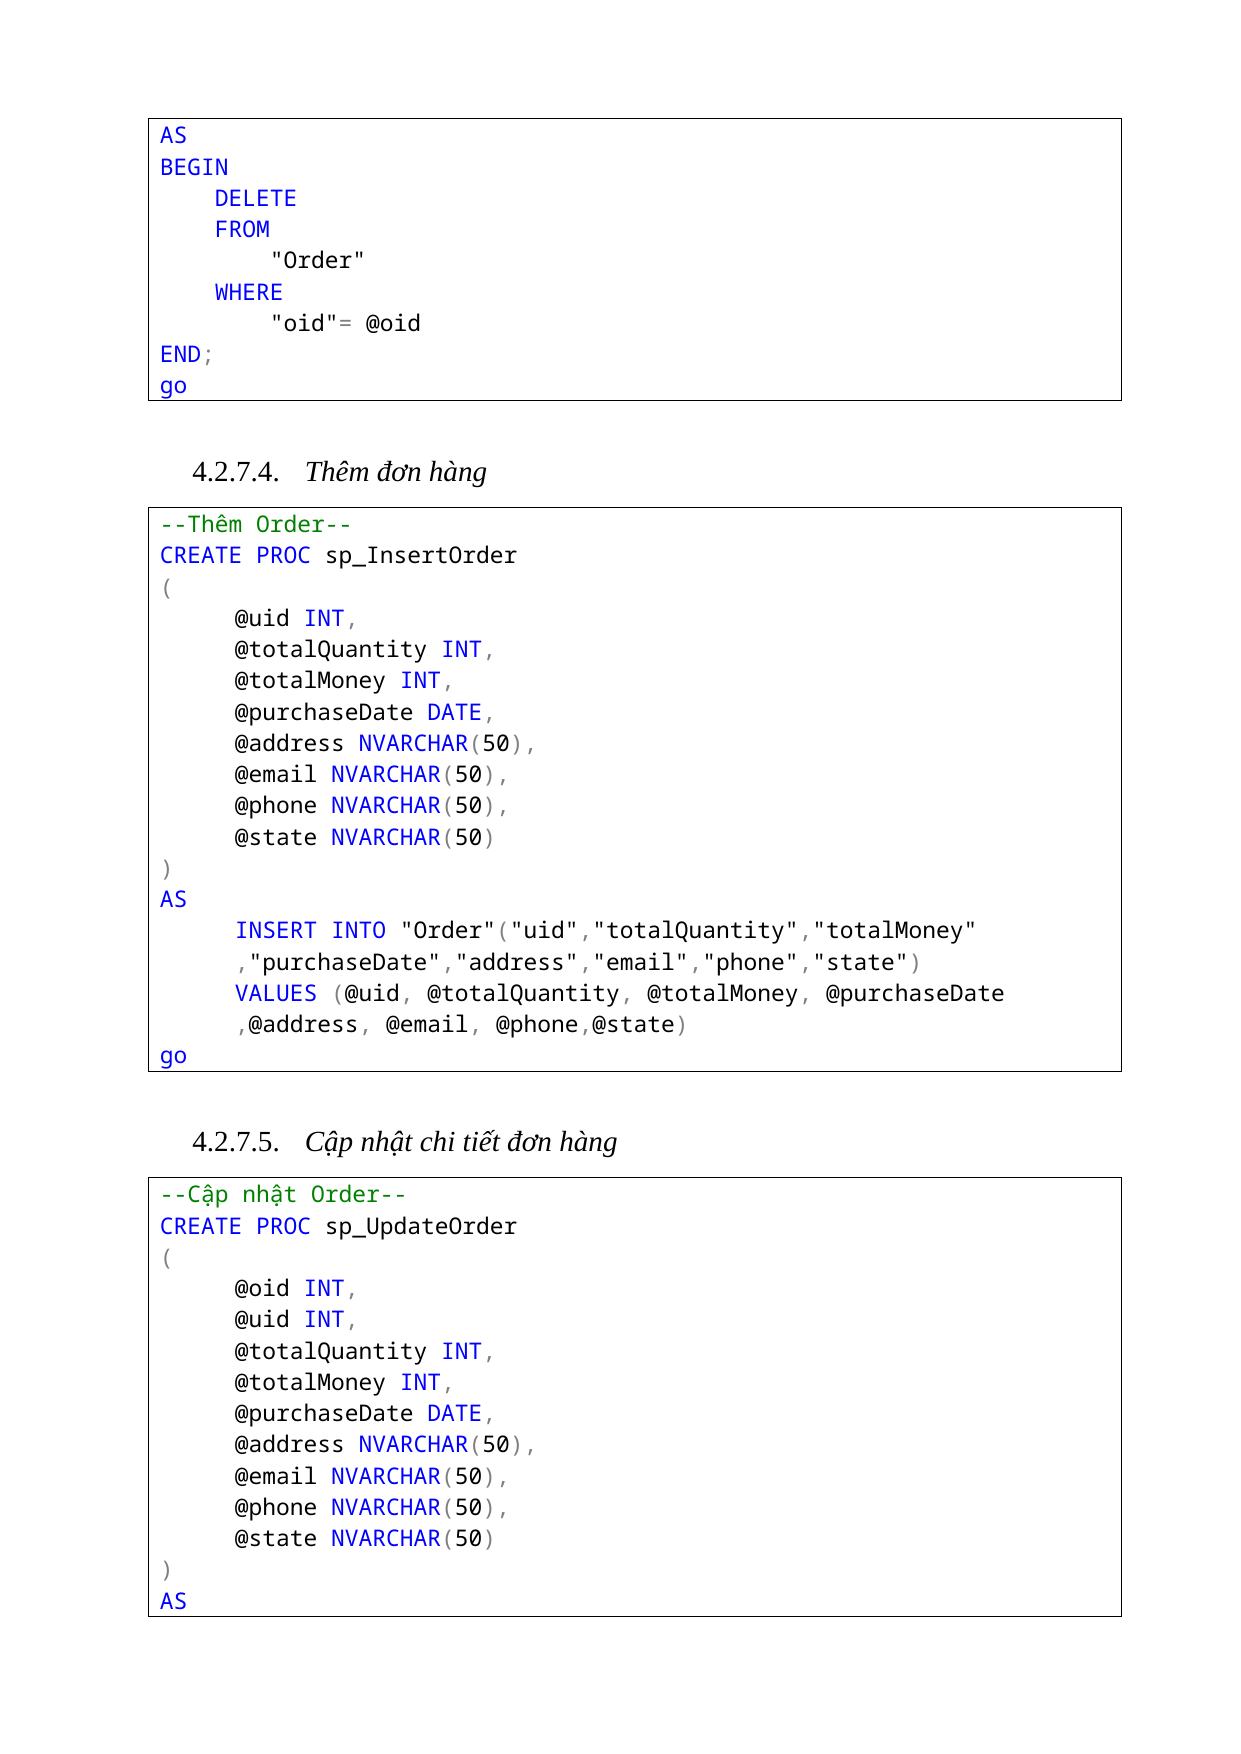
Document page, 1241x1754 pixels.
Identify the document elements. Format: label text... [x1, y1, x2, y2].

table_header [149, 1178, 1121, 1616]
list Thêm đơn hàng [192, 454, 1122, 488]
list Cập nhật chi tiết đơn hàng [192, 1124, 1122, 1158]
table_header --Thêm Order-- CREATE PROC sp_InsertOrder ( @uid INT, @totalQuantity INT, @totalMoney INT, @purchaseDate DATE, @address NVARCHAR(50), @email NVARCHAR(50), @phone NVARCHAR(50), @state NVARCHAR(50) ) AS INSERT INTO "Order"("uid","totalQuantity","totalMoney" ,"purchaseDate","address","email","phone","state") VALUES (@uid, @totalQuantity, @totalMoney, @purchaseDate ,@address, @email, @phone,@state) go [149, 508, 1121, 1071]
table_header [149, 119, 1121, 400]
